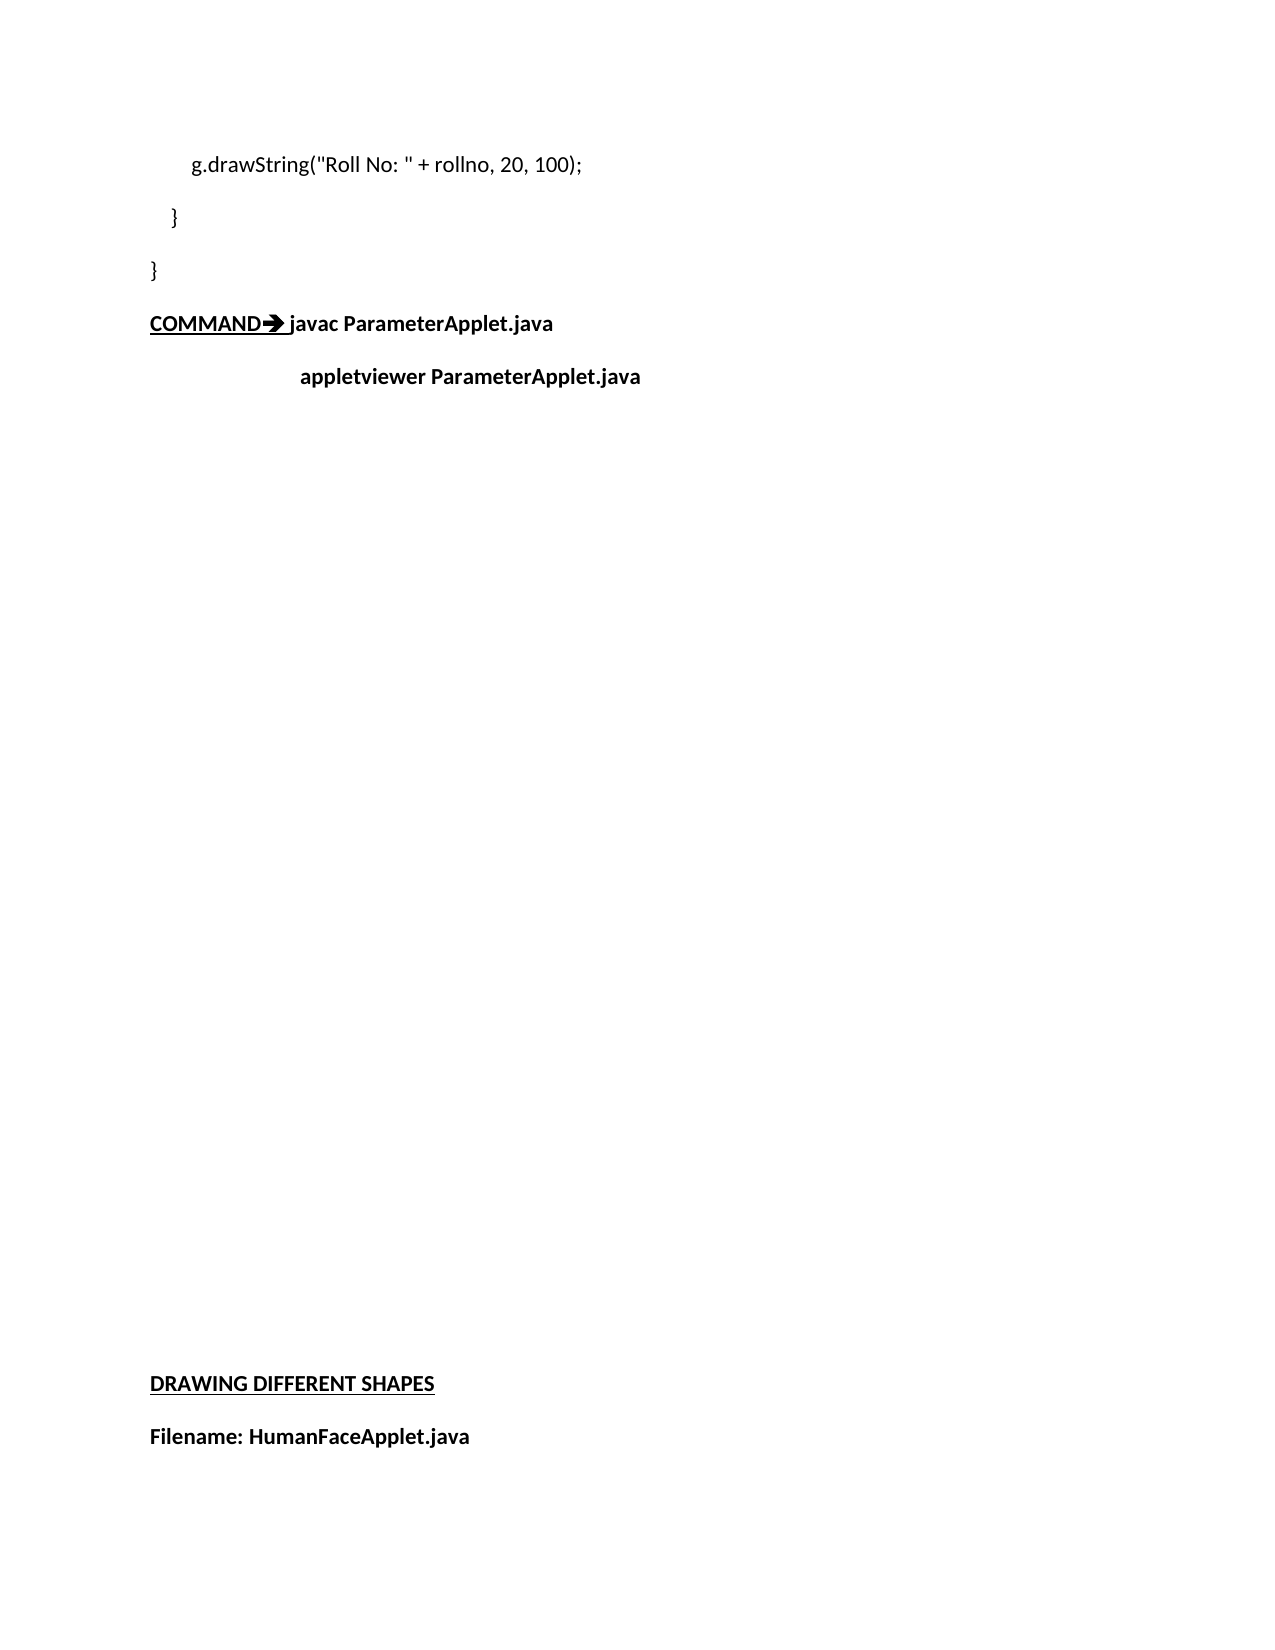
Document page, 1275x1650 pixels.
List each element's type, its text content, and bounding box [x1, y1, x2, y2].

text COMMAND javac ParameterApplet.java [150, 309, 1125, 337]
text Filename: HumanFaceApplet.java [150, 1422, 1125, 1451]
text } [150, 256, 1125, 284]
text g.drawString("Roll No: " + rollno, 20, 100); [150, 150, 1125, 178]
text appletviewer ParameterApplet.java [150, 362, 1125, 390]
text } [150, 203, 1125, 231]
text DRAWING DIFFERENT SHAPES [150, 1369, 1125, 1397]
